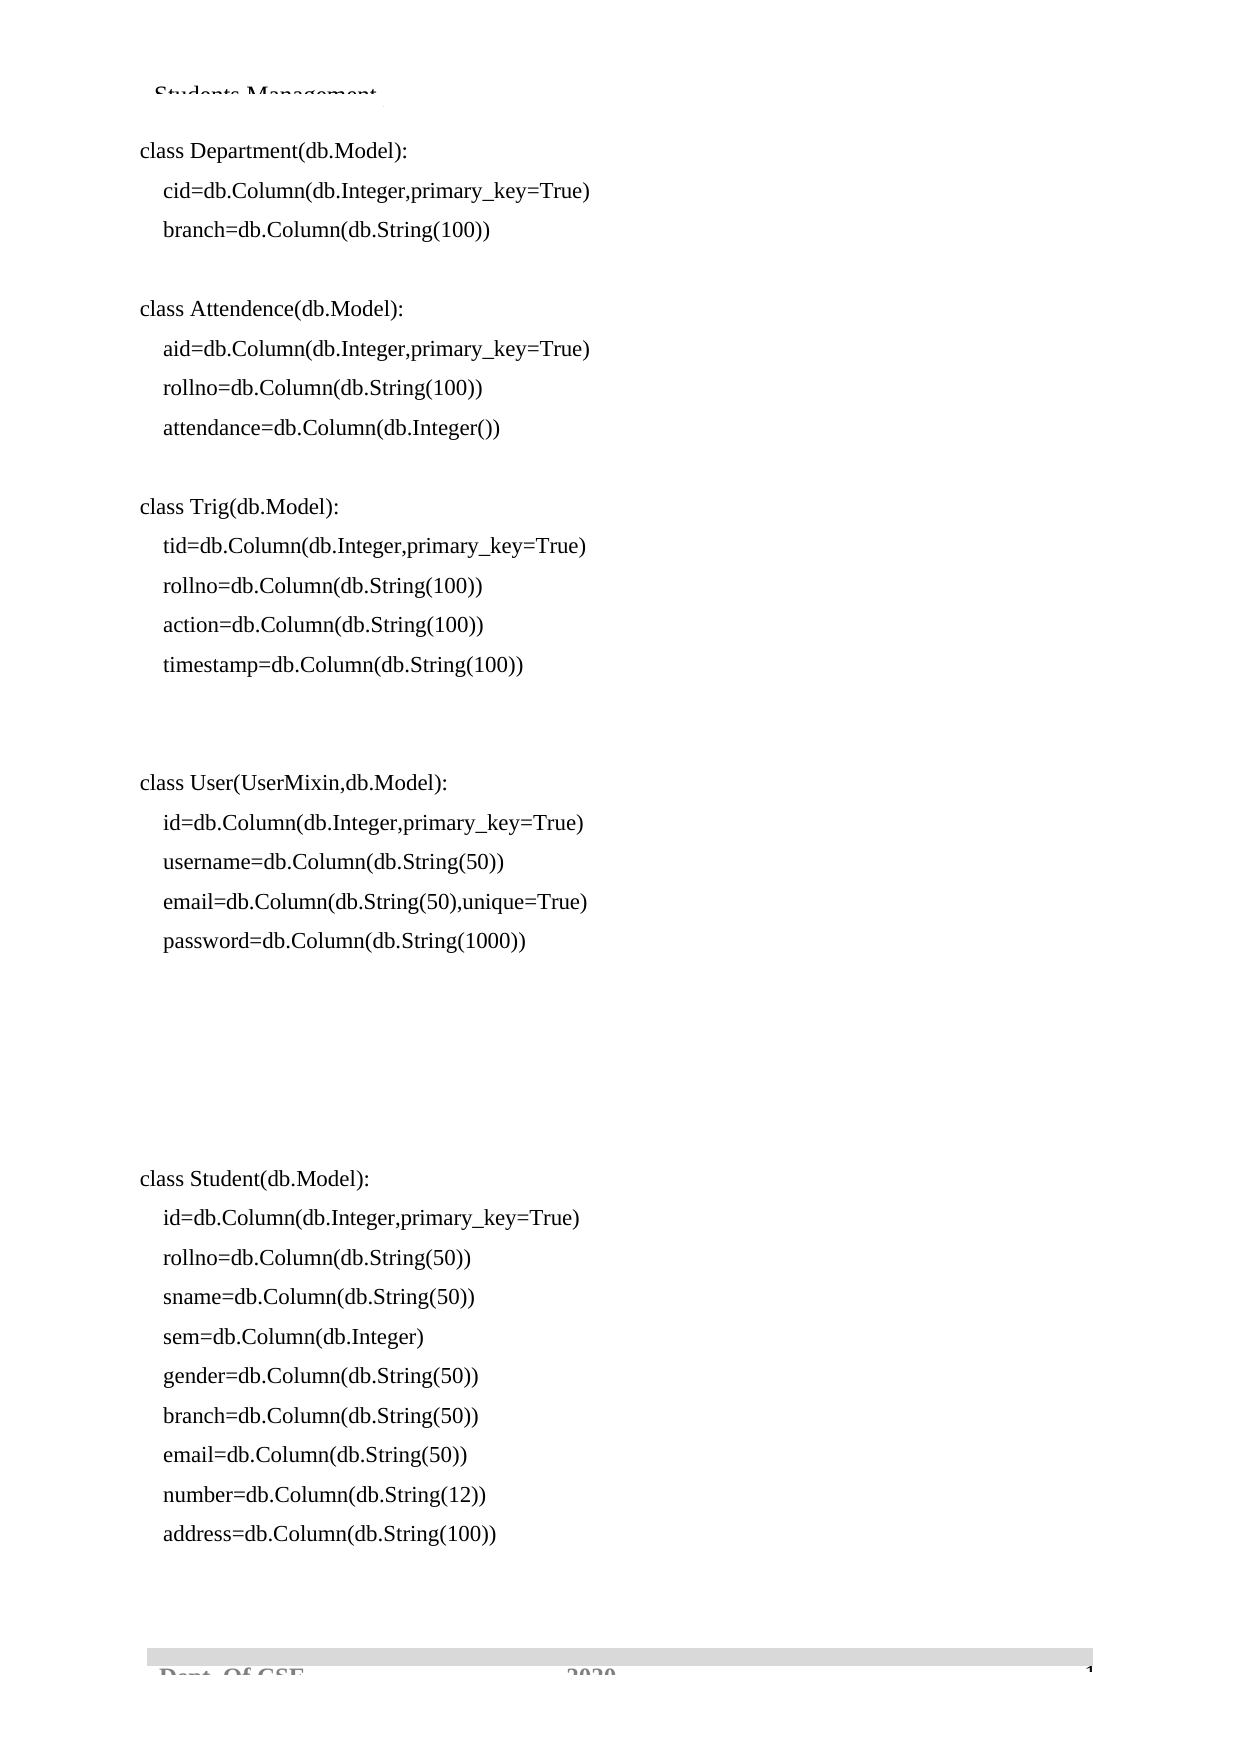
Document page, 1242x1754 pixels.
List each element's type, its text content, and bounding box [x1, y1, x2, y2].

text class Department(db.Model): cid=db.Column(db.Integer,primary_key=True) branch=db.Column(db.String(100)) [139, 137, 701, 243]
text class Student(db.Model): id=db.Column(db.Integer,primary_key=True) rollno=db.Column(db.String(50)) sname=db.Column(db.String(50)) sem=db.Column(db.Integer) gender=db.Column(db.String(50)) branch=db.Column(db.String(50)) email=db.Column(db.String(50)) number=db.Column(db.String(12)) address=db.Column(db.String(100)) [139, 1165, 701, 1547]
text class Trig(db.Model): tid=db.Column(db.Integer,primary_key=True) rollno=db.Column(db.String(100)) action=db.Column(db.String(100)) timestamp=db.Column(db.String(100)) [139, 493, 701, 677]
text class User(UserMixin,db.Model): id=db.Column(db.Integer,primary_key=True) username=db.Column(db.String(50)) email=db.Column(db.String(50),unique=True) password=db.Column(db.String(1000)) [139, 769, 851, 954]
text class Attendence(db.Model): aid=db.Column(db.Integer,primary_key=True) rollno=db.Column(db.String(100)) attendance=db.Column(db.Integer()) [139, 295, 701, 440]
